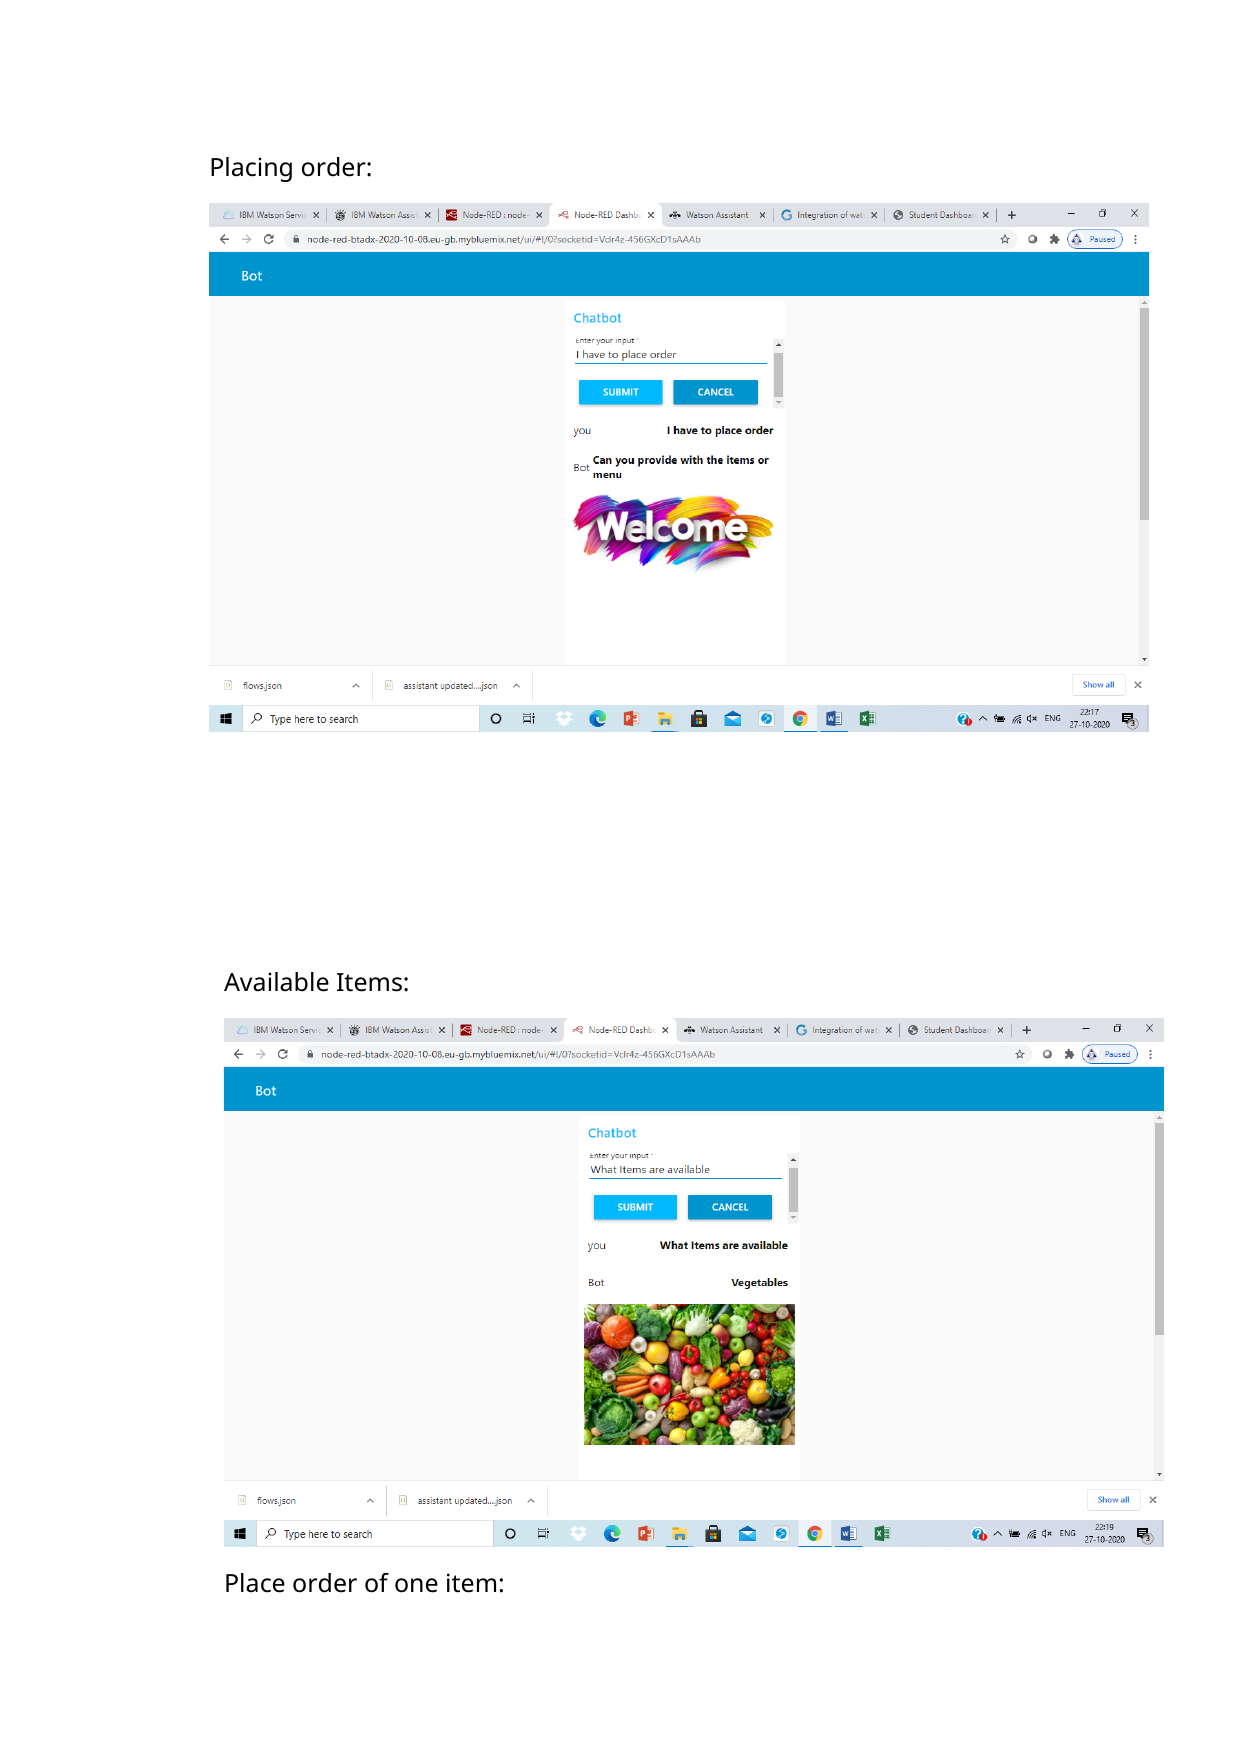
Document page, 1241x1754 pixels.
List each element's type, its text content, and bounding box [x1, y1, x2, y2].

text Available Items: [150, 965, 1090, 999]
text Place order of one item: [224, 1566, 1090, 1600]
picture [209, 203, 1150, 251]
text Placing order: [209, 150, 1090, 184]
picture [223, 1018, 1164, 1066]
picture [209, 297, 1150, 732]
picture [223, 1112, 1164, 1547]
